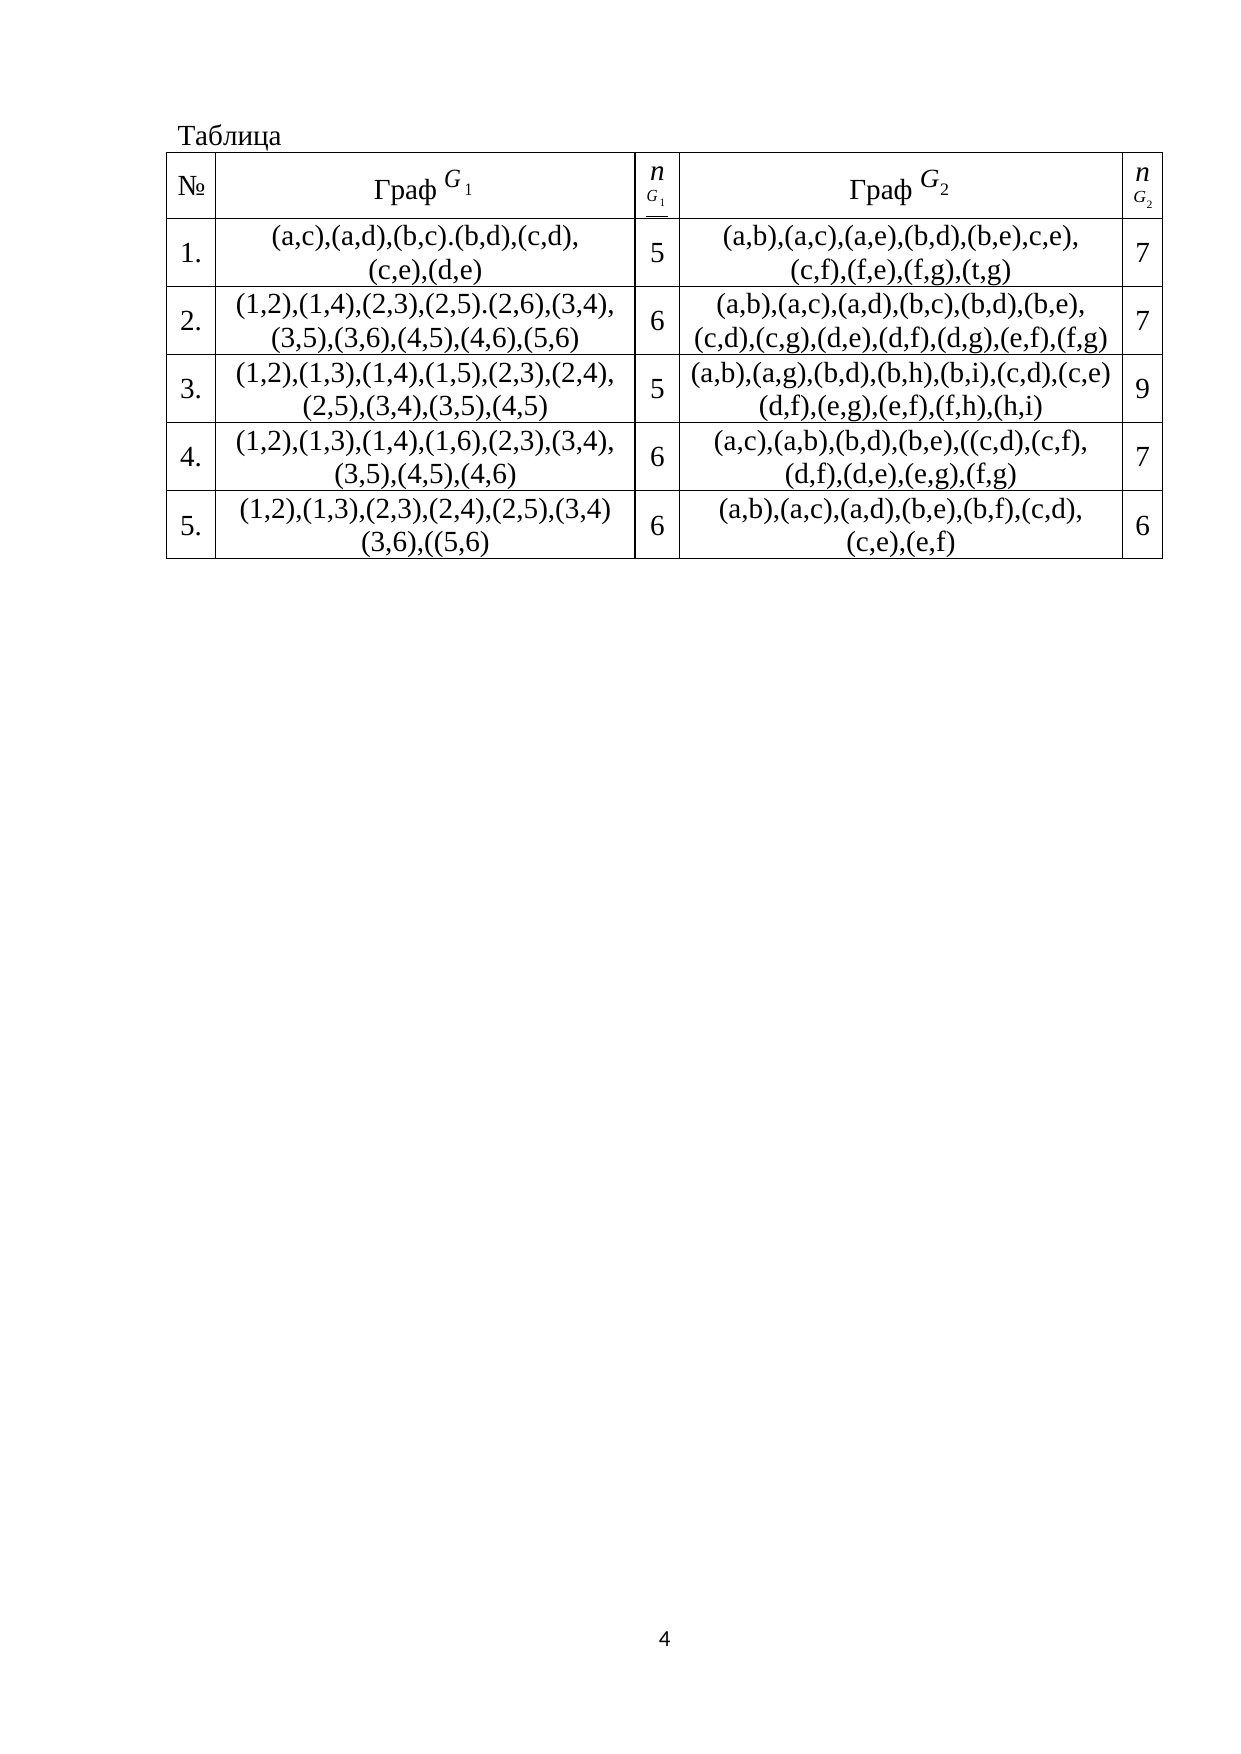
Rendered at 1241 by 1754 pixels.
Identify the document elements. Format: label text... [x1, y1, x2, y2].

table_cell (a,b),(a,g),(b,d),(b,h),(b,i),(c,d),(c,e) (d,f),(e,g),(e,f),(f,h),(h,i) [680, 355, 1122, 422]
table_cell 5 [636, 355, 679, 422]
table_cell (a,c),(a,d),(b,c).(b,d),(c,d), (c,e),(d,e) [216, 219, 634, 286]
table_cell 1. [167, 219, 215, 286]
table_cell 6 [636, 423, 679, 490]
table_cell 6 [636, 287, 679, 354]
table_cell (a,c),(a,b),(b,d),(b,e),((c,d),(c,f), (d,f),(d,e),(e,g),(f,g) [680, 423, 1122, 490]
table_cell 6 [636, 491, 679, 558]
table_cell (1,2),(1,3),(1,4),(1,6),(2,3),(3,4), (3,5),(4,5),(4,6) [216, 423, 634, 490]
table_cell 9 [1123, 355, 1162, 422]
table_cell 5. [167, 491, 215, 558]
table_header n [636, 153, 679, 217]
table_cell (a,b),(a,c),(a,d),(b,e),(b,f),(c,d), (c,e),(e,f) [680, 491, 1122, 558]
table_cell (1,2),(1,4),(2,3),(2,5).(2,6),(3,4), (3,5),(3,6),(4,5),(4,6),(5,6) [216, 287, 634, 354]
table_cell 6 [1123, 491, 1162, 558]
table_cell 3. [167, 355, 215, 422]
table_cell 5 [636, 219, 679, 286]
table_cell 7 [1123, 287, 1162, 354]
table_cell 7 [1123, 423, 1162, 490]
table_cell 2. [167, 287, 215, 354]
table_cell 4. [167, 423, 215, 490]
table_cell 7 [1123, 219, 1162, 286]
table_header Граф [216, 153, 634, 217]
table_cell (a,b),(a,c),(a,e),(b,d),(b,e),c,e), (c,f),(f,e),(f,g),(t,g) [680, 219, 1122, 286]
table_header n [1123, 153, 1162, 217]
table_cell (a,b),(a,c),(a,d),(b,c),(b,d),(b,e), (c,d),(c,g),(d,e),(d,f),(d,g),(e,f),(f,g) [680, 287, 1122, 354]
text Таблица [177, 118, 1152, 152]
table_cell (1,2),(1,3),(2,3),(2,4),(2,5),(3,4) (3,6),((5,6) [216, 491, 634, 558]
table_header Граф [680, 153, 1122, 217]
table_cell (1,2),(1,3),(1,4),(1,5),(2,3),(2,4), (2,5),(3,4),(3,5),(4,5) [216, 355, 634, 422]
table_header № [167, 153, 215, 217]
